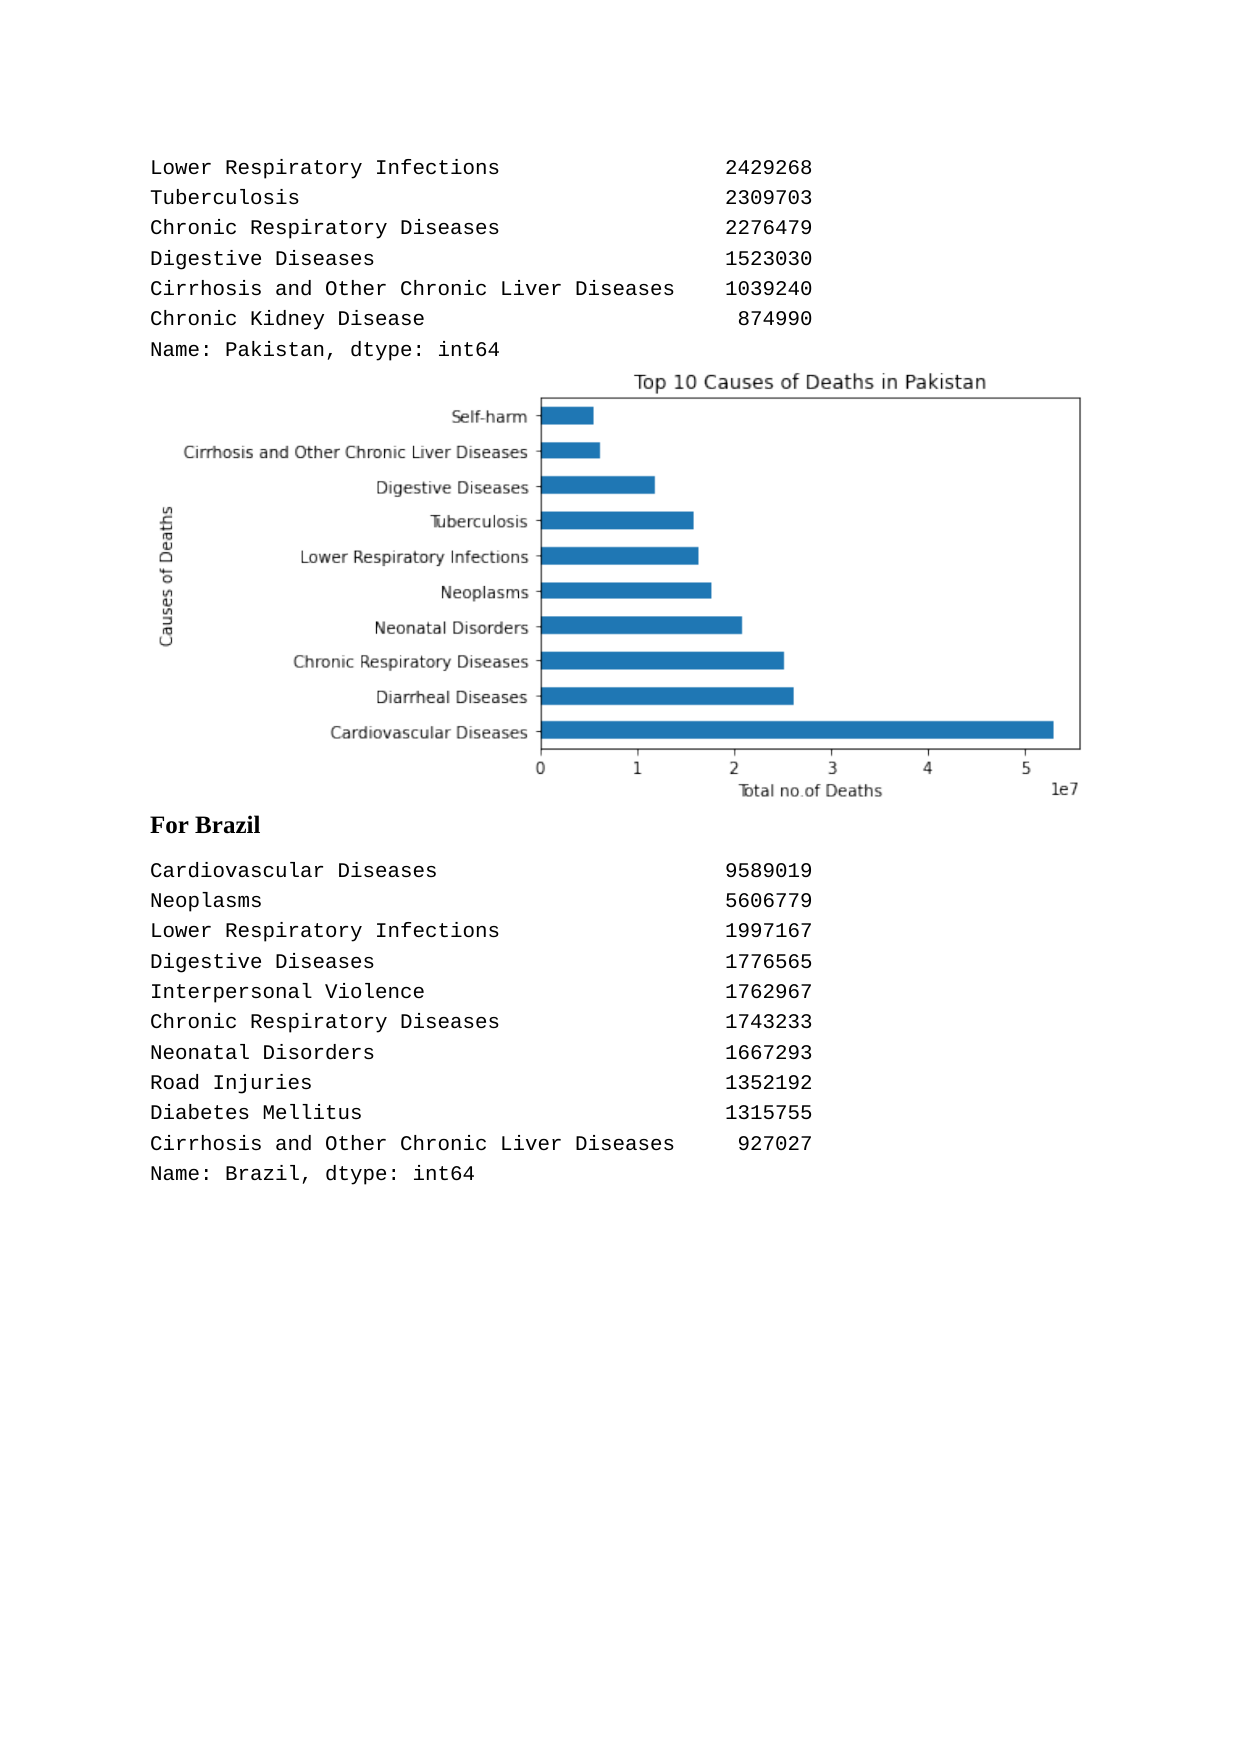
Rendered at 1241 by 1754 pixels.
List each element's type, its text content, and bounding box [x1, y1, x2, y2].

text Cirrhosis and Other Chronic Liver Diseases 927027 [150, 1126, 1090, 1156]
text Cirrhosis and Other Chronic Liver Diseases 1039240 [150, 271, 1090, 302]
text Neonatal Disorders 1667293 [150, 1035, 1090, 1065]
text Chronic Respiratory Diseases 2276479 [150, 211, 1090, 241]
text Interpersonal Violence 1762967 [150, 974, 1090, 1005]
text Cardiovascular Diseases 9589019 [150, 853, 1090, 883]
text For Brazil [150, 810, 1090, 839]
picture [150, 362, 1091, 810]
text Digestive Diseases 1776565 [150, 944, 1090, 974]
text Chronic Kidney Disease 874990 [150, 302, 1090, 332]
text Digestive Diseases 1523030 [150, 241, 1090, 271]
text Name: Pakistan, dtype: int64 [150, 332, 1090, 362]
text Diabetes Mellitus 1315755 [150, 1096, 1090, 1126]
text Road Injuries 1352192 [150, 1065, 1090, 1096]
text Name: Brazil, dtype: int64 [150, 1156, 1090, 1187]
text Lower Respiratory Infections 2429268 [150, 150, 1090, 180]
text Tuberculosis 2309703 [150, 180, 1090, 211]
text Chronic Respiratory Diseases 1743233 [150, 1005, 1090, 1035]
text Neoplasms 5606779 [150, 883, 1090, 914]
text Lower Respiratory Infections 1997167 [150, 914, 1090, 944]
